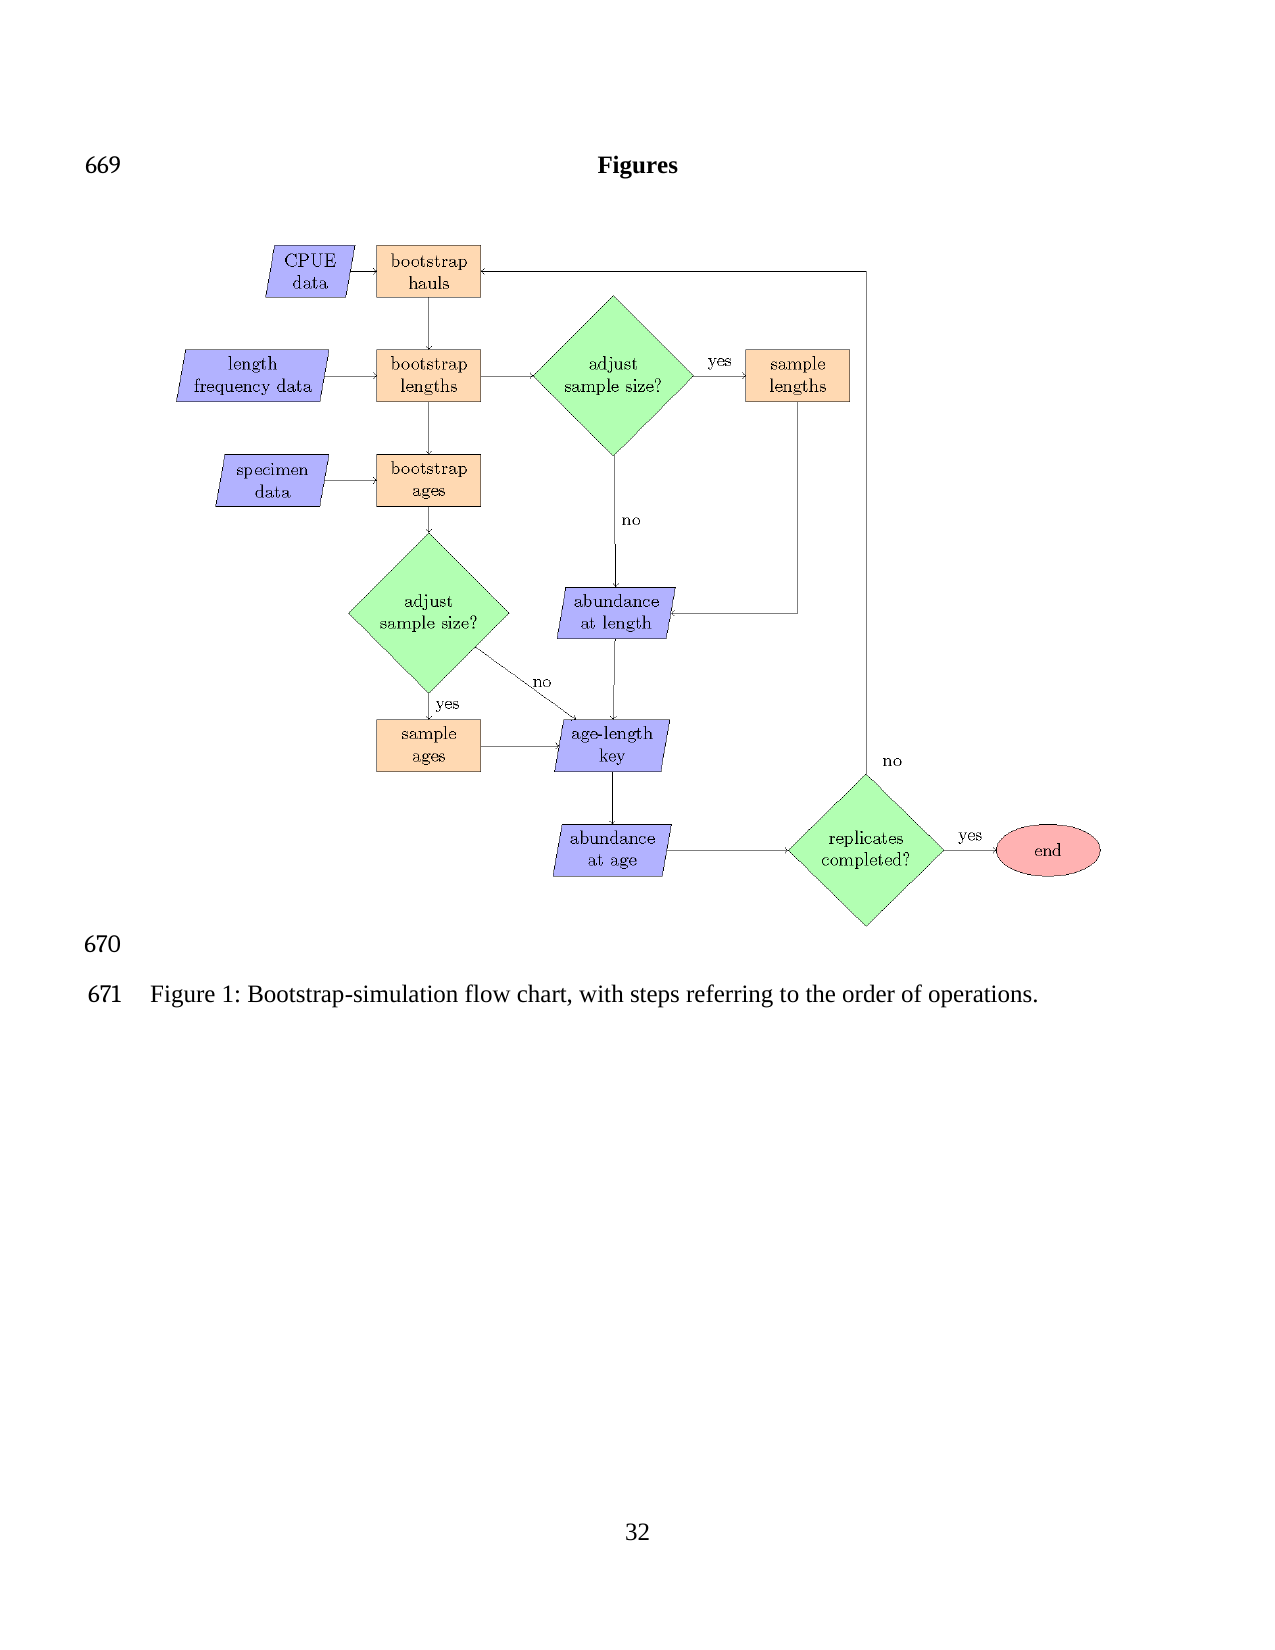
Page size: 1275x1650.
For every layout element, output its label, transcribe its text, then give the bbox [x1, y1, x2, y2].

picture [150, 220, 1125, 952]
subtitle Figures [150, 150, 1125, 179]
text Figure 1: Bootstrap-simulation flow chart, with steps referring to the order of operations. [150, 979, 1125, 1008]
